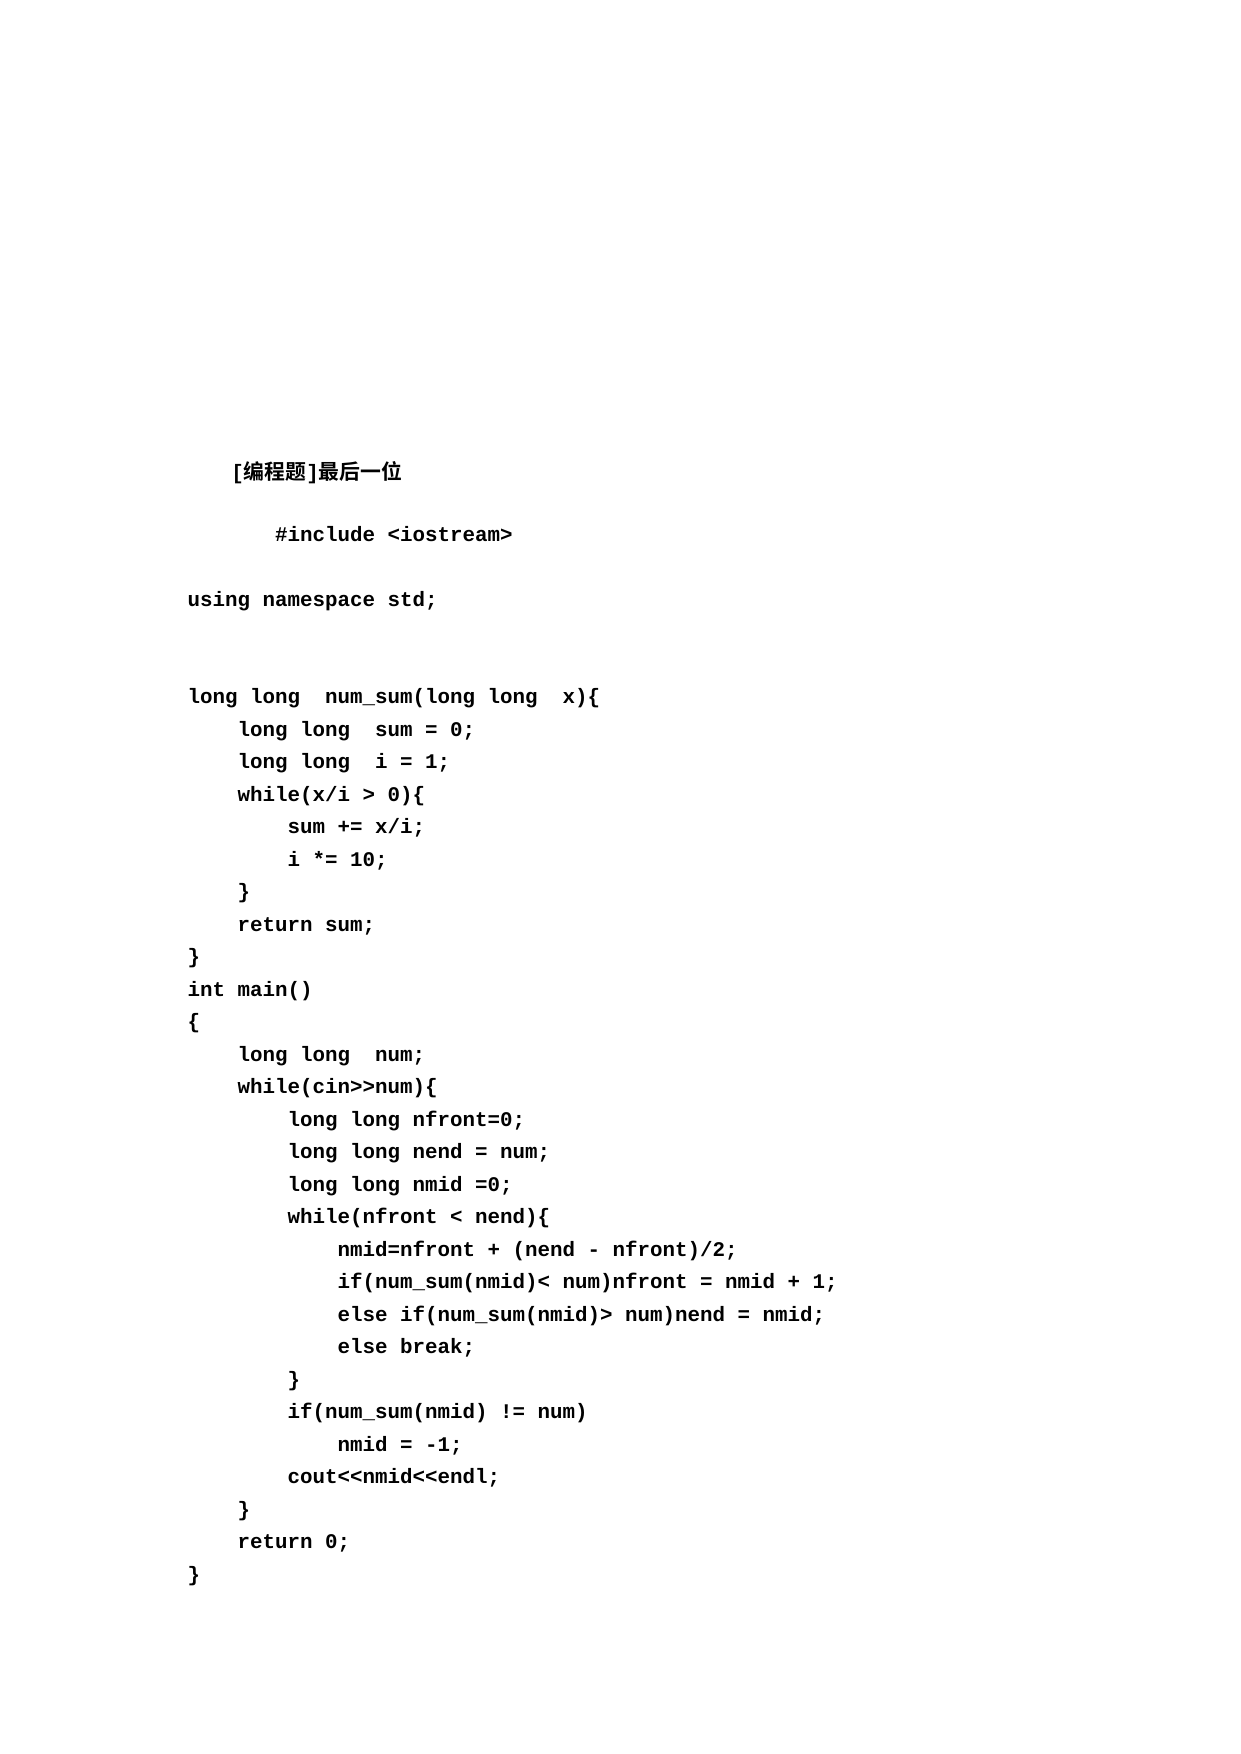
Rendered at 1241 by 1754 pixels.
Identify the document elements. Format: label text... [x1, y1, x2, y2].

text cout<<nmid<<endl; [187, 1462, 1053, 1494]
text nmid=nfront + (nend - nfront)/2; [187, 1234, 1053, 1267]
text long long nmid =0; [187, 1169, 1053, 1202]
text } [187, 942, 1053, 974]
text nmid = -1; [187, 1429, 1053, 1462]
text else break; [187, 1332, 1053, 1364]
text } [187, 1364, 1053, 1397]
text if(num_sum(nmid) != num) [187, 1397, 1053, 1429]
text return sum; [187, 909, 1053, 942]
text while(x/i > 0){ [187, 779, 1053, 812]
text using namespace std; [187, 584, 1053, 617]
text long long nend = num; [187, 1137, 1053, 1169]
text while(cin>>num){ [187, 1072, 1053, 1104]
text } [187, 1559, 1053, 1592]
text long long i = 1; [187, 747, 1053, 779]
text { [187, 1007, 1053, 1039]
text long long sum = 0; [187, 714, 1053, 747]
text if(num_sum(nmid)< num)nfront = nmid + 1; [187, 1267, 1053, 1299]
text } [187, 877, 1053, 909]
text return 0; [187, 1527, 1053, 1559]
text [编程题]最后一位 [187, 454, 1053, 487]
text } [187, 1494, 1053, 1527]
text else if(num_sum(nmid)> num)nend = nmid; [187, 1299, 1053, 1332]
text long long nfront=0; [187, 1104, 1053, 1137]
text int main() [187, 974, 1053, 1007]
text sum += x/i; [187, 812, 1053, 844]
text long long num; [187, 1039, 1053, 1072]
text while(nfront < nend){ [187, 1202, 1053, 1234]
text #include <iostream> [187, 519, 1053, 552]
text i *= 10; [187, 844, 1053, 877]
text long long num_sum(long long x){ [187, 682, 1053, 714]
